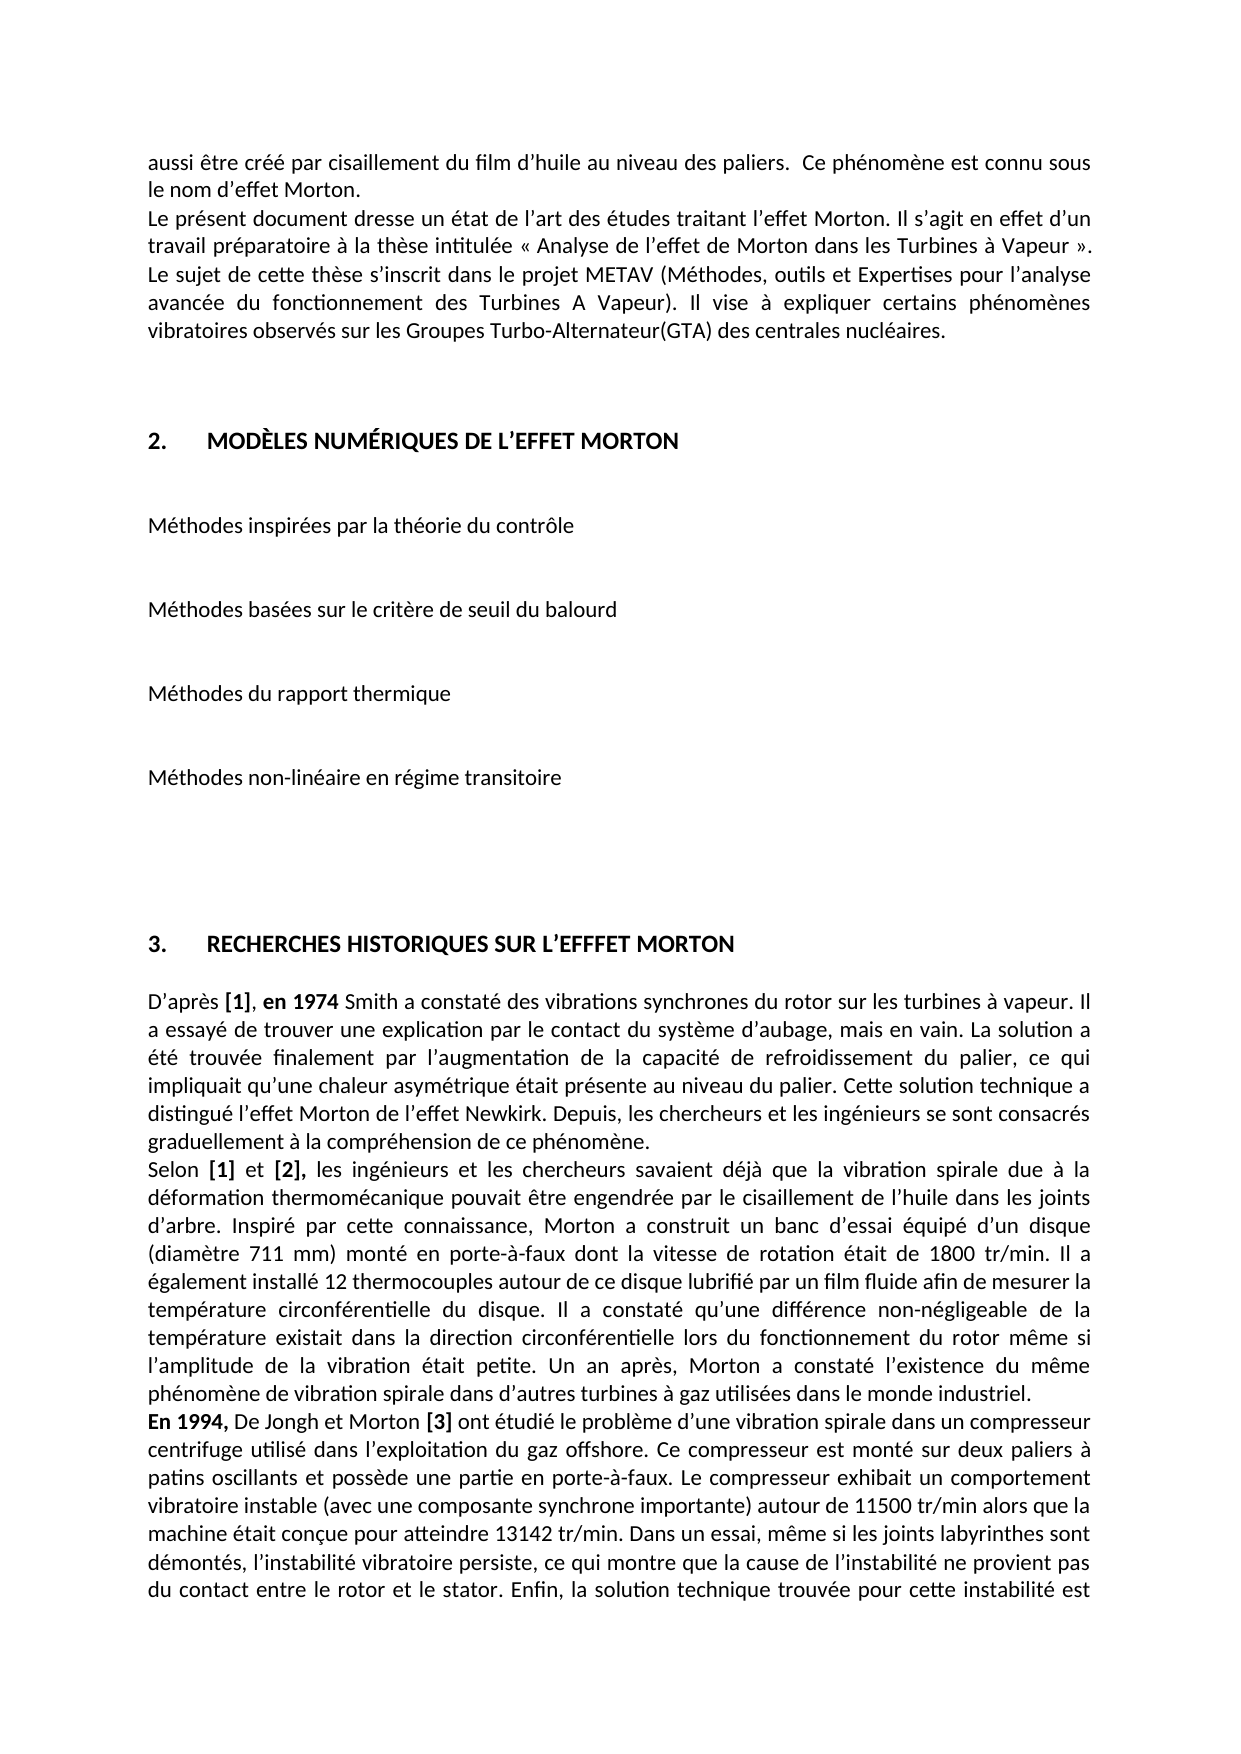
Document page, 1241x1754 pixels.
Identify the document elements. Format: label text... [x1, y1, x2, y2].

subtitle recherches historiques sur l’efffet Morton [148, 929, 1093, 959]
text Méthodes basées sur le critère de seuil du balourd [148, 595, 1093, 623]
text Méthodes du rapport thermique [148, 679, 1093, 707]
subtitle Modèles numériques de l’effet Morton [148, 425, 1093, 455]
text Le présent document dresse un état de l’art des études traitant l’effet Morton. Il s’agit en effet d’un travail préparatoire à la thèse intitulée « Analyse de l’effet de Morton dans les Turbines à Vapeur ». Le sujet de cette thèse s’inscrit dans le projet METAV (Méthodes, outils et Expertises pour l’analyse avancée du fonctionnement des Turbines A Vapeur). Il vise à expliquer certains phénomènes vibratoires observés sur les Groupes Turbo-Alternateur(GTA) des centrales nucléaires. [148, 204, 1093, 344]
text Méthodes non-linéaire en régime transitoire [148, 763, 1093, 792]
text Méthodes inspirées par la théorie du contrôle [148, 511, 1093, 539]
text D’après [1], en 1974 Smith a constaté des vibrations synchrones du rotor sur les turbines à vapeur. Il a essayé de trouver une explication par le contact du système d’aubage, mais en vain. La solution a été trouvée finalement par l’augmentation de la capacité de refroidissement du palier, ce qui impliquait qu’une chaleur asymétrique était présente au niveau du palier. Cette solution technique a distingué l’effet Morton de l’effet Newkirk. Depuis, les chercheurs et les ingénieurs se sont consacrés graduellement à la compréhension de ce phénomène. [148, 987, 1093, 1155]
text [148, 1407, 1093, 1604]
text Selon [1] et [2], les ingénieurs et les chercheurs savaient déjà que la vibration spirale due à la déformation thermomécanique pouvait être engendrée par le cisaillement de l’huile dans les joints d’arbre. Inspiré par cette connaissance, Morton a construit un banc d’essai équipé d’un disque (diamètre 711 mm) monté en porte-à-faux dont la vitesse de rotation était de 1800 tr/min. Il a également installé 12 thermocouples autour de ce disque lubrifié par un film fluide afin de mesurer la température circonférentielle du disque. Il a constaté qu’une différence non-négligeable de la température existait dans la direction circonférentielle lors du fonctionnement du rotor même si l’amplitude de la vibration était petite. Un an après, Morton a constaté l’existence du même phénomène de vibration spirale dans d’autres turbines à gaz utilisées dans le monde industriel. [148, 1155, 1093, 1407]
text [148, 148, 1093, 204]
